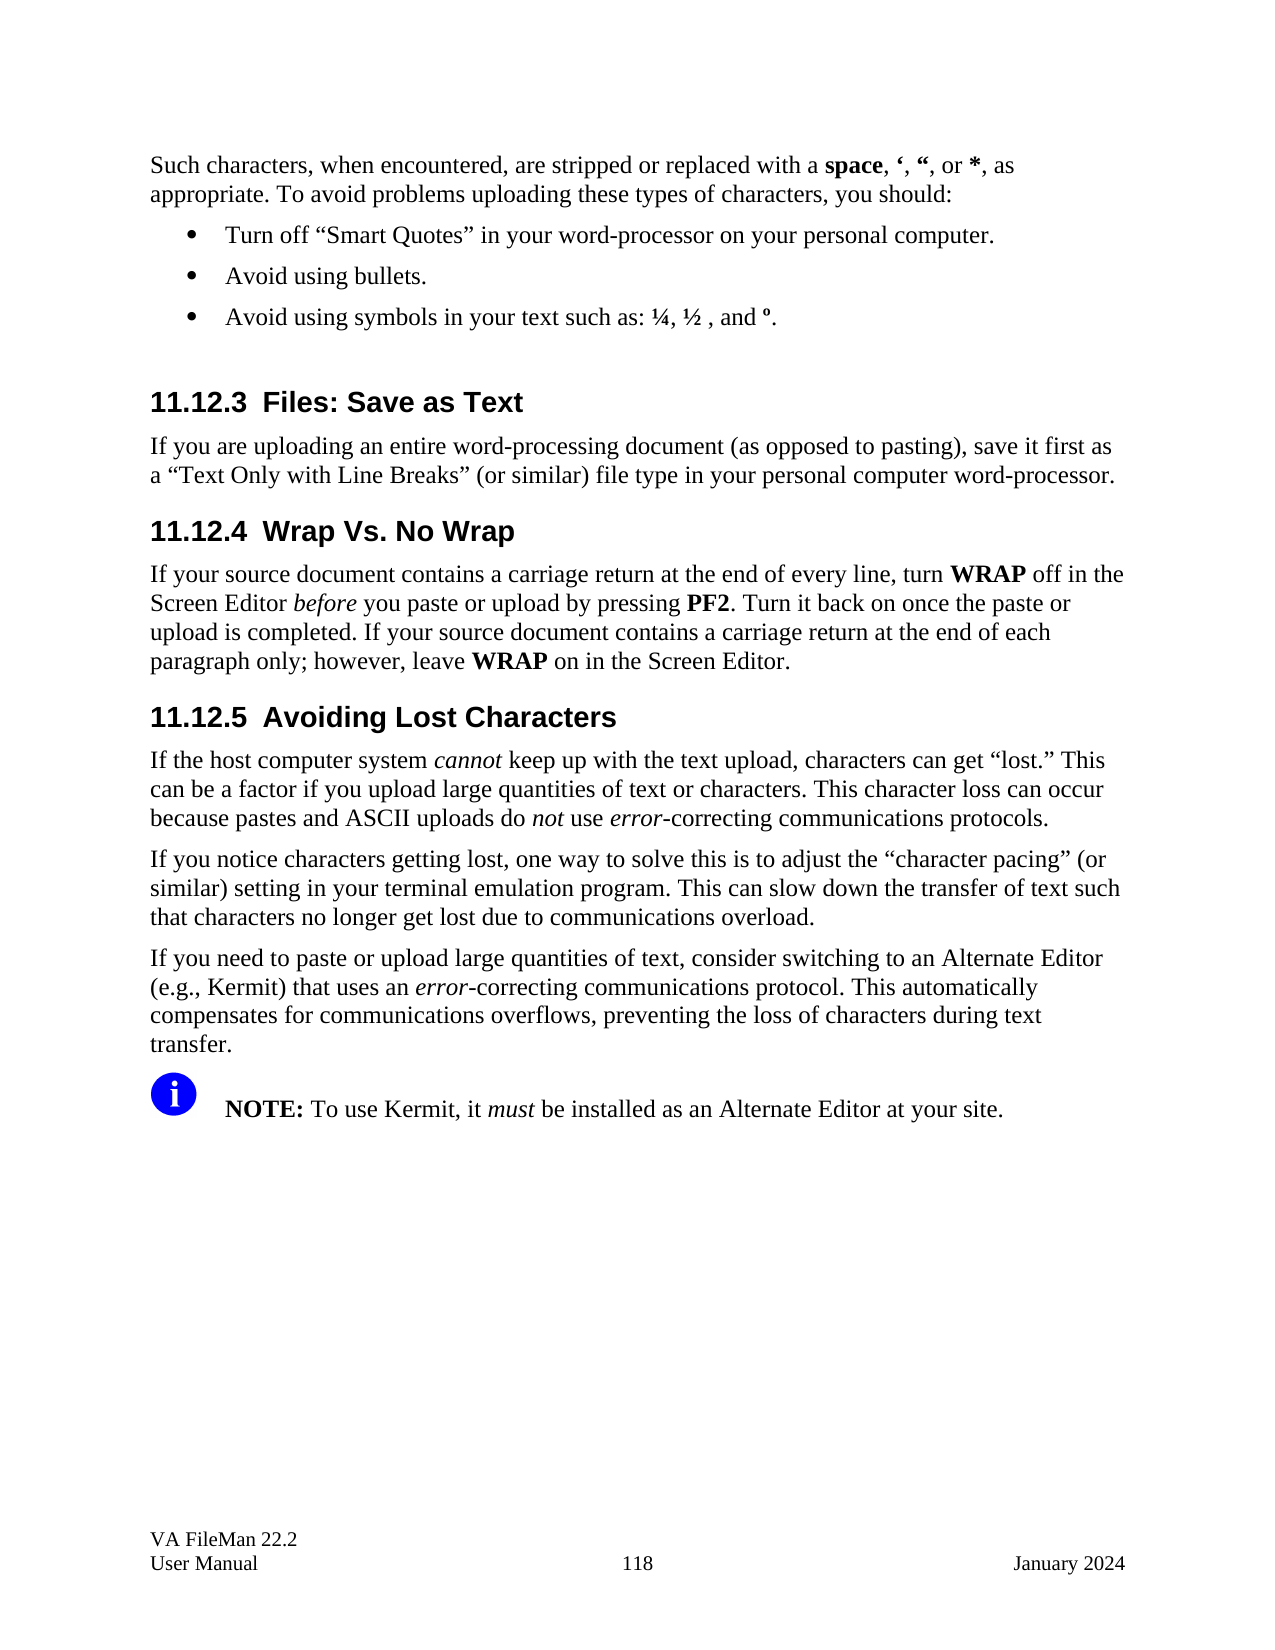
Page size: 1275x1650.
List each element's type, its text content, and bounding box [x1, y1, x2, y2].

picture [150, 1070, 197, 1118]
list Turn off “Smart Quotes” in your word-processor on your personal computer. [187, 220, 1125, 249]
text If you notice characters getting lost, one way to solve this is to adjust the “character pacing” (or similar) setting in your terminal emulation program. This can slow down the transfer of text such that characters no longer get lost due to communications overload. [150, 844, 1125, 931]
subtitle Files: Save as Text [150, 385, 1125, 418]
subtitle Wrap Vs. No Wrap [150, 513, 1125, 547]
text NOTE: To use Kermit, it must be installed as an Alternate Editor at your site. [150, 1071, 1125, 1123]
list Avoid using symbols in your text such as: ¼, ½ , and º. [187, 302, 1125, 331]
text Such characters, when encountered, are stripped or replaced with a space, ‘, “, or *, as appropriate. To avoid problems uploading these types of characters, you should: [150, 150, 1125, 207]
text If the host computer system cannot keep up with the text upload, characters can get “lost.” This can be a factor if you upload large quantities of text or characters. This character loss can occur because pastes and ASCII uploads do not use error-correcting communications protocols. [150, 746, 1125, 832]
subtitle Avoiding Lost Characters [150, 699, 1125, 733]
list Avoid using bullets. [187, 261, 1125, 290]
text If your source document contains a carriage return at the end of every line, turn WRAP off in the Screen Editor before you paste or upload by pressing PF2. Turn it back on once the paste or upload is completed. If your source document contains a carriage return at the end of each paragraph only; however, leave WRAP on in the Screen Editor. [150, 559, 1125, 674]
text If you are uploading an entire word-processing document (as opposed to pasting), save it first as a “Text Only with Line Breaks” (or similar) file type in your personal computer word-processor. [150, 431, 1125, 488]
text If you need to paste or upload large quantities of text, consider switching to an Alternate Editor (e.g., Kermit) that uses an error-correcting communications protocol. This automatically compensates for communications overflows, preventing the loss of characters during text transfer. [150, 943, 1125, 1058]
